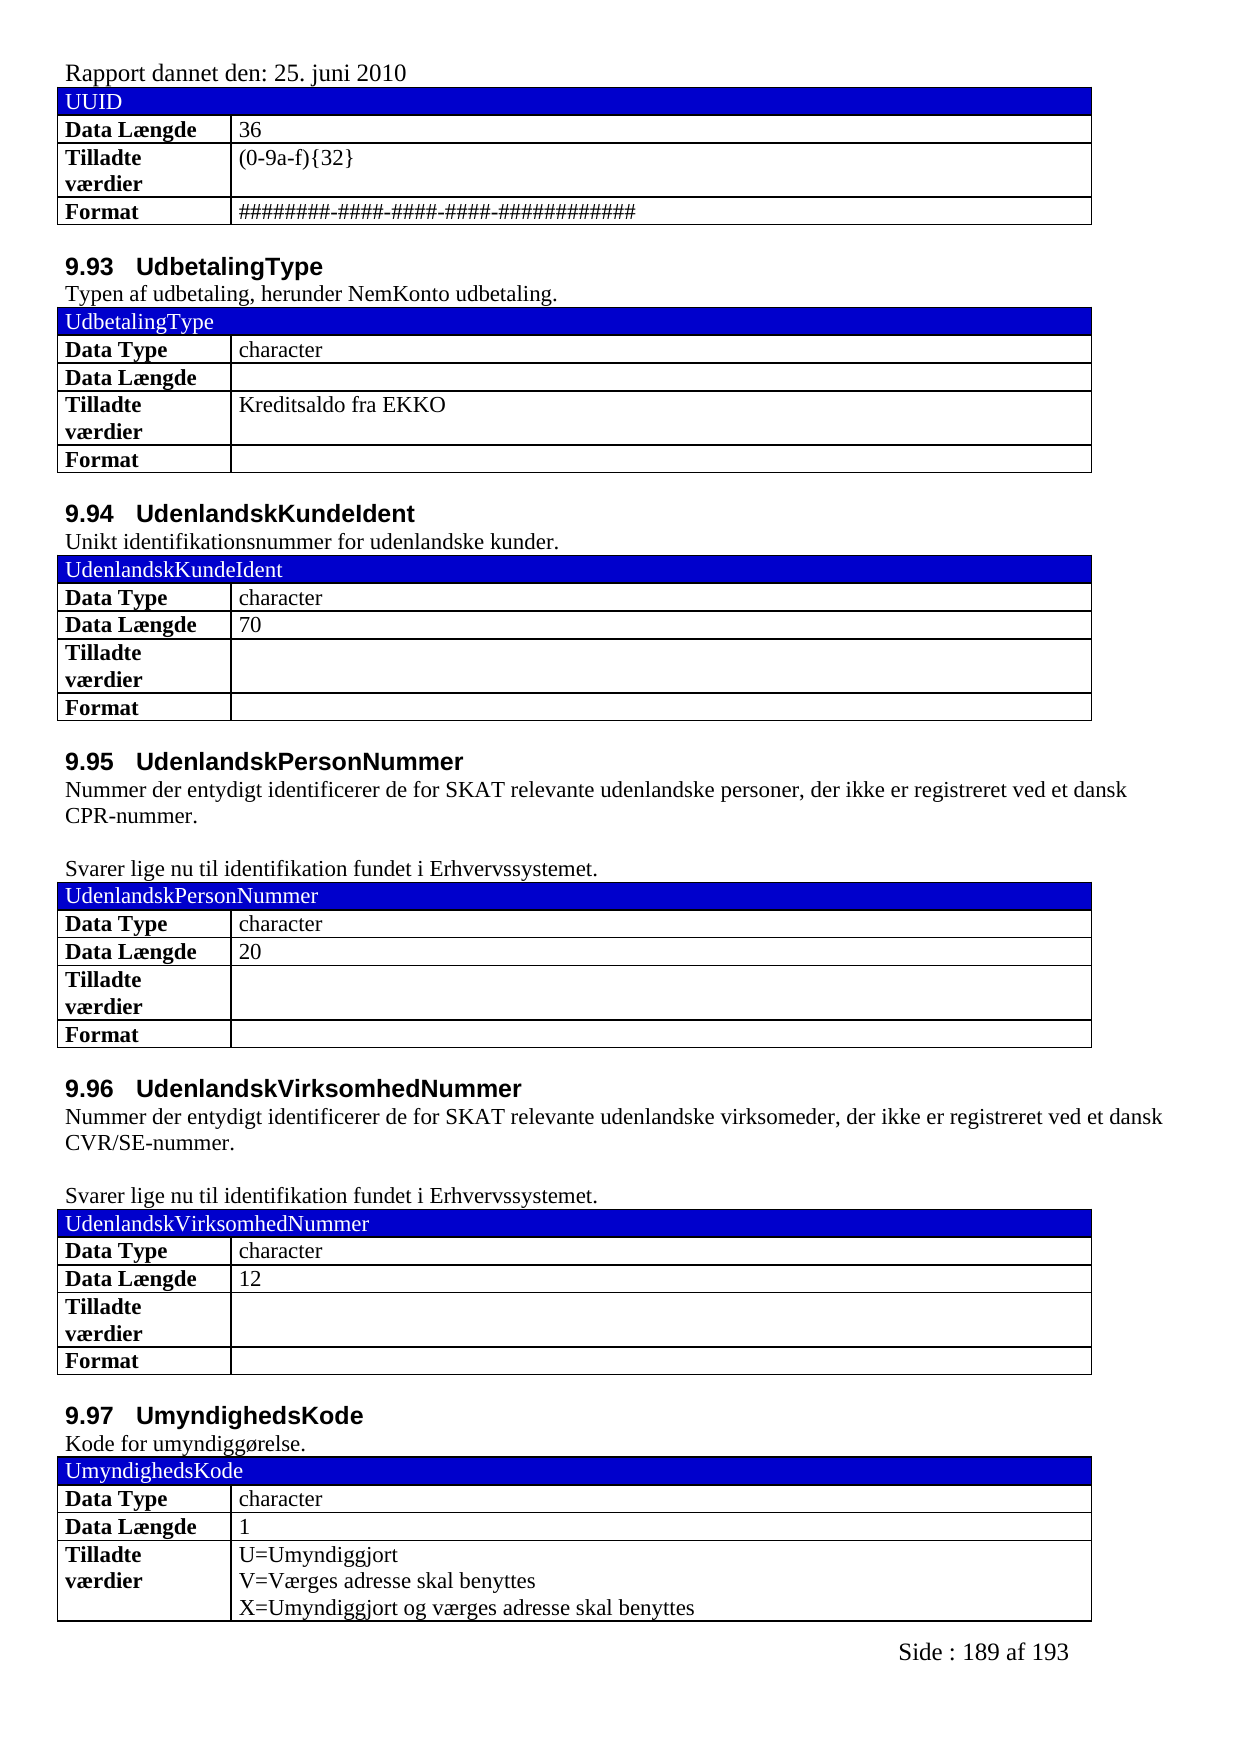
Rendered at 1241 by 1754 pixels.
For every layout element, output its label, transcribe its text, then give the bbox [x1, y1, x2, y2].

text Svarer lige nu til identifikation fundet i Erhvervssystemet. [65, 855, 1181, 882]
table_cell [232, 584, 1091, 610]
subtitle UdenlandskVirksomhedNummer [65, 1074, 1181, 1103]
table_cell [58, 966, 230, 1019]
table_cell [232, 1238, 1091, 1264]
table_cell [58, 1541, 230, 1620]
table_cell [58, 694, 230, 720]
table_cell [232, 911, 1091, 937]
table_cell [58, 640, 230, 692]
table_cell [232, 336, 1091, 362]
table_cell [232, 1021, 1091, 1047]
text Unikt identifikationsnummer for udenlandske kunder. [65, 528, 1181, 554]
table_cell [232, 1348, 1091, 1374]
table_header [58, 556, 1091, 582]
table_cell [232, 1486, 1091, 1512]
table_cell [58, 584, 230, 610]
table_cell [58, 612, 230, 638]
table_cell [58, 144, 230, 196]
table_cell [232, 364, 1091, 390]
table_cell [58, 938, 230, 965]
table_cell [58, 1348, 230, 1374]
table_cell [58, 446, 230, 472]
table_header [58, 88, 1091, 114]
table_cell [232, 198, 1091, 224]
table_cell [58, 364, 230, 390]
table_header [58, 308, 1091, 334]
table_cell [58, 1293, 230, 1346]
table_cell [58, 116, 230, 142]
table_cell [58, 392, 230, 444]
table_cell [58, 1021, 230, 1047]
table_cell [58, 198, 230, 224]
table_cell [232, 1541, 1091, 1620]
text Nummer der entydigt identificerer de for SKAT relevante udenlandske virksomeder, der ikke er registreret ved et dansk CVR/SE-nummer. [65, 1103, 1181, 1156]
subtitle UdenlandskPersonNummer [65, 747, 1181, 776]
subtitle UmyndighedsKode [65, 1401, 1181, 1430]
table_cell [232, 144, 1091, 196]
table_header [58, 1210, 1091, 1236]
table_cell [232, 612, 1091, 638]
text Typen af udbetaling, herunder NemKonto udbetaling. [65, 280, 1181, 307]
subtitle UdbetalingType [65, 252, 1181, 280]
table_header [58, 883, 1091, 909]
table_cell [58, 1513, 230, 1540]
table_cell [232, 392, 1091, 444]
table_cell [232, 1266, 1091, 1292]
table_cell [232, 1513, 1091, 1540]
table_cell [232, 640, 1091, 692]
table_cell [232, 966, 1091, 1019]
text Svarer lige nu til identifikation fundet i Erhvervssystemet. [65, 1182, 1181, 1208]
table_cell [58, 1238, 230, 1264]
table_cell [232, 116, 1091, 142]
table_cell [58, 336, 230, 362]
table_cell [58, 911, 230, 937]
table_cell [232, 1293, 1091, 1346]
text Kode for umyndiggørelse. [65, 1430, 1181, 1456]
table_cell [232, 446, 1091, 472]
text Nummer der entydigt identificerer de for SKAT relevante udenlandske personer, der ikke er registreret ved et dansk CPR-nummer. [65, 776, 1181, 829]
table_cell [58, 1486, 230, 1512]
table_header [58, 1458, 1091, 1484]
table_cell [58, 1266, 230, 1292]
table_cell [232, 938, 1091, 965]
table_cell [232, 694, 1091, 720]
subtitle UdenlandskKundeIdent [65, 499, 1181, 528]
